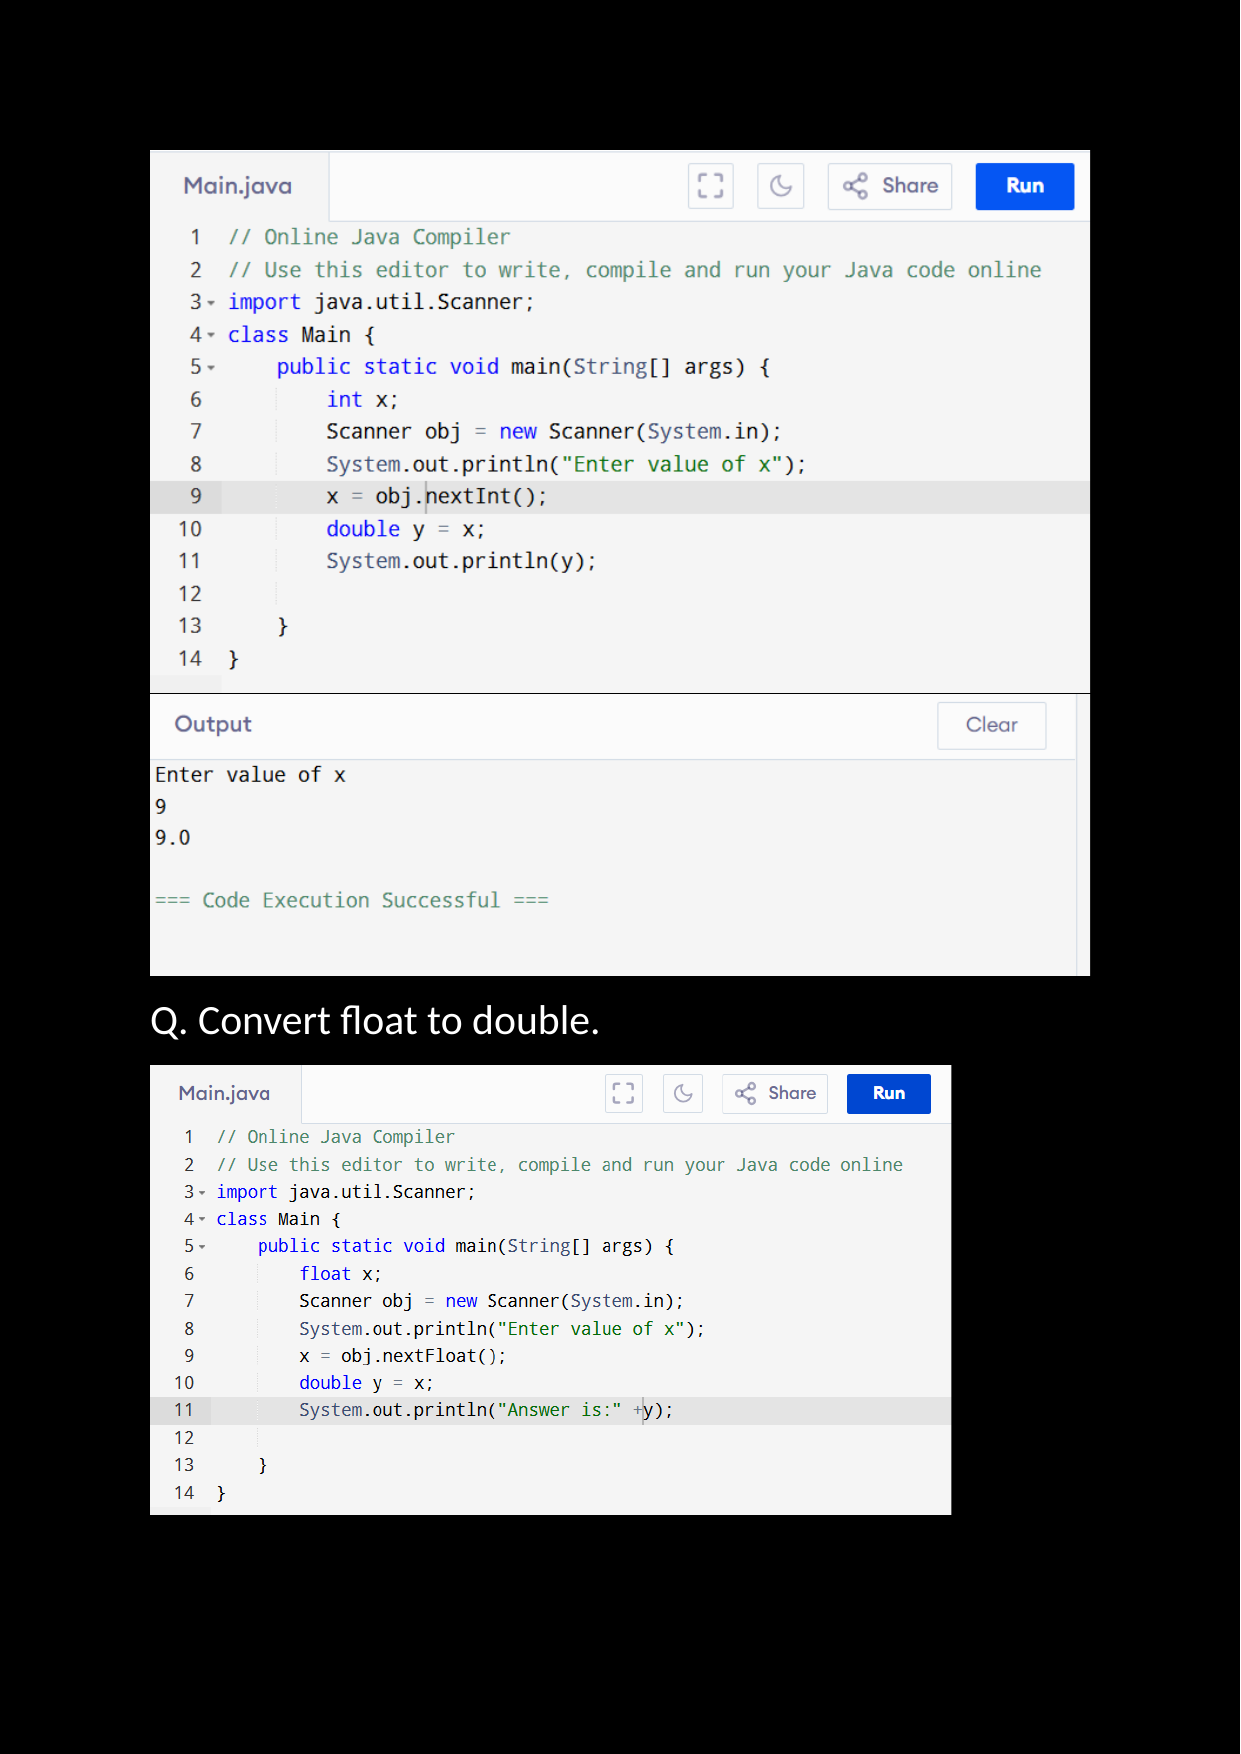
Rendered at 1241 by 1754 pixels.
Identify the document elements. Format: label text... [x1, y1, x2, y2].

text Q. Convert float to double. [150, 994, 1090, 1045]
picture [150, 1065, 952, 1515]
picture [150, 150, 1091, 693]
picture [150, 694, 1091, 976]
